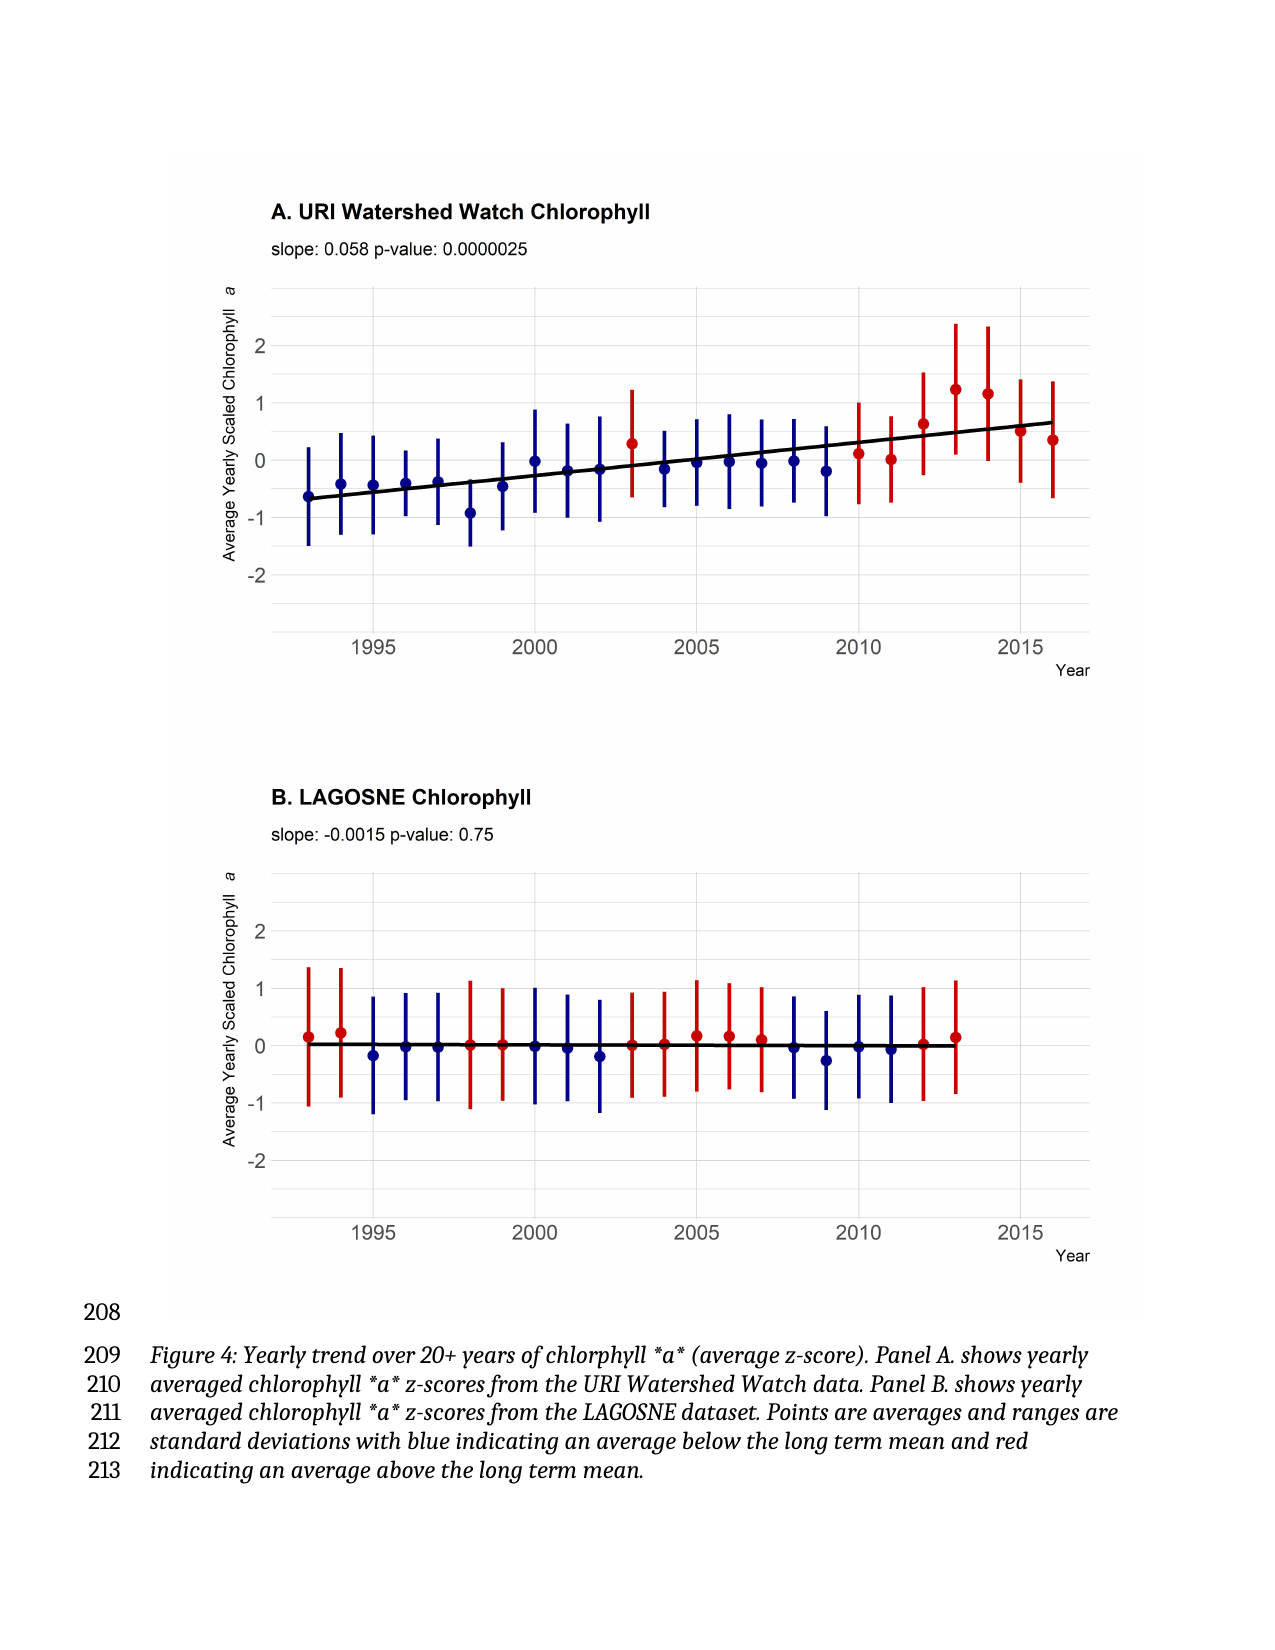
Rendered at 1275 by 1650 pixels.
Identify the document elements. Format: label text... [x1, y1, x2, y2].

text Figure 4: Yearly trend over 20+ years of chlorphyll *a* (average z-score). Panel A. shows yearly averaged chlorophyll *a* z-scores from the URI Watershed Watch data. Panel B. shows yearly averaged chlorophyll *a* z-scores from the LAGOSNE dataset. Points are averages and ranges are standard deviations with blue indicating an average below the long term mean and red indicating an average above the long term mean. [150, 1341, 1125, 1484]
picture [168, 150, 1144, 1320]
